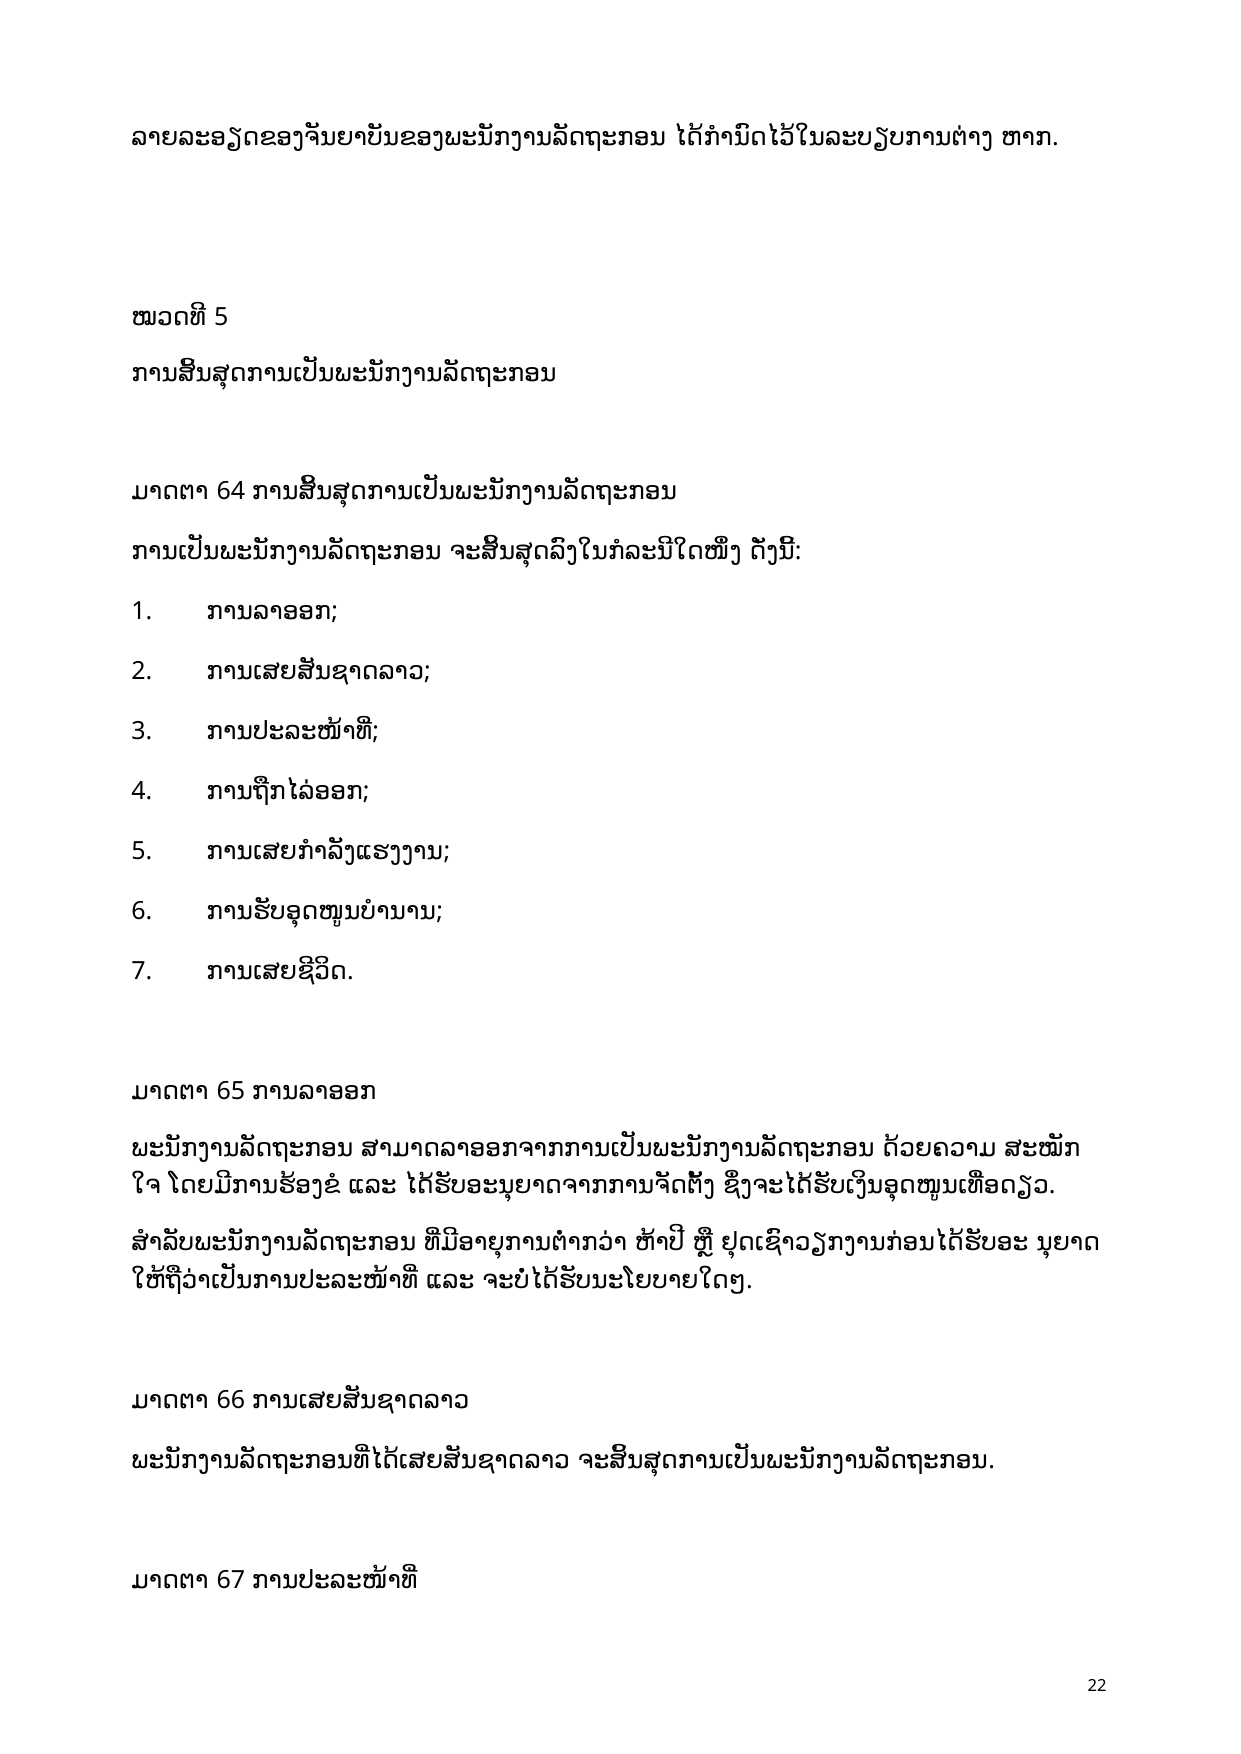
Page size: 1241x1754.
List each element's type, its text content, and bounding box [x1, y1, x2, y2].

text 5. ການເສຍກຳລັງແຮງງານ; [131, 833, 1106, 867]
text ການສິ້ນສຸດການເປັນພະນັກງານລັດຖະກອນ [131, 358, 1106, 388]
text ໝວດທີ 5 [131, 298, 1106, 332]
text 7. ການເສຍຊີວິດ. [131, 953, 1106, 987]
text ມາດຕາ 67 ການປະລະໜ້າທີ່ [131, 1561, 1106, 1595]
text ມາດຕາ 65 ການລາອອກ [131, 1073, 1106, 1107]
text ມາດຕາ 64 ການສິ້ນສຸດການເປັນພະນັກງານລັດຖະກອນ [131, 473, 1106, 507]
text ພະນັກງານລັດຖະກອນ ສາມາດລາອອກຈາກການເປັນພະນັກງານລັດຖະກອນ ດ້ວຍຄວາມ ສະໝັກໃຈ ໂດຍມີການຮ້ອງຂໍ ແລະ ໄດ້ຮັບອະນຸຍາດຈາກການຈັດຕັ້ງ ຊຶ່ງຈະໄດ້ຮັບເງິນອຸດໜູນເທື່ອດຽວ. [131, 1133, 1106, 1201]
text ການເປັນພະນັກງານລັດຖະກອນ ຈະສິ້ນສຸດລົງໃນກໍລະນີໃດໜຶ່ງ ດັ່ງນີ້: [131, 533, 1106, 567]
text 3. ການປະລະໜ້າທີ່; [131, 713, 1106, 747]
text 1. ການລາອອກ; [131, 593, 1106, 627]
text 6. ການຮັບອຸດໜູນບໍານານ; [131, 893, 1106, 927]
text ສຳລັບພະນັກງານລັດຖະກອນ ທີ່ມີອາຍຸການຕ່ຳກວ່າ ຫ້າປີ ຫຼື ຢຸດເຊົາວຽກງານກ່ອນໄດ້ຮັບອະ ນຸຍາດ ໃຫ້ຖືວ່າເປັນການປະລະໜ້າທີ່ ແລະ ຈະບໍ່ໄດ້ຮັບນະໂຍບາຍໃດໆ. [131, 1227, 1106, 1295]
text ພະນັກງານລັດຖະກອນທີ່ໄດ້ເສຍສັນຊາດລາວ ຈະສິ້ນສຸດການເປັນພະນັກງານລັດຖະກອນ. [131, 1441, 1106, 1475]
text 2. ການເສຍສັນຊາດລາວ; [131, 653, 1106, 687]
text ມາດຕາ 66 ການເສຍສັນຊາດລາວ [131, 1381, 1106, 1415]
text 4. ການຖືກໄລ່ອອກ; [131, 773, 1106, 807]
text ລາຍລະອຽດຂອງຈັນຍາບັນຂອງພະນັກງານລັດຖະກອນ ໄດ້ກຳນົດໄວ້ໃນລະບຽບການຕ່າງ ຫາກ. [131, 118, 1106, 152]
